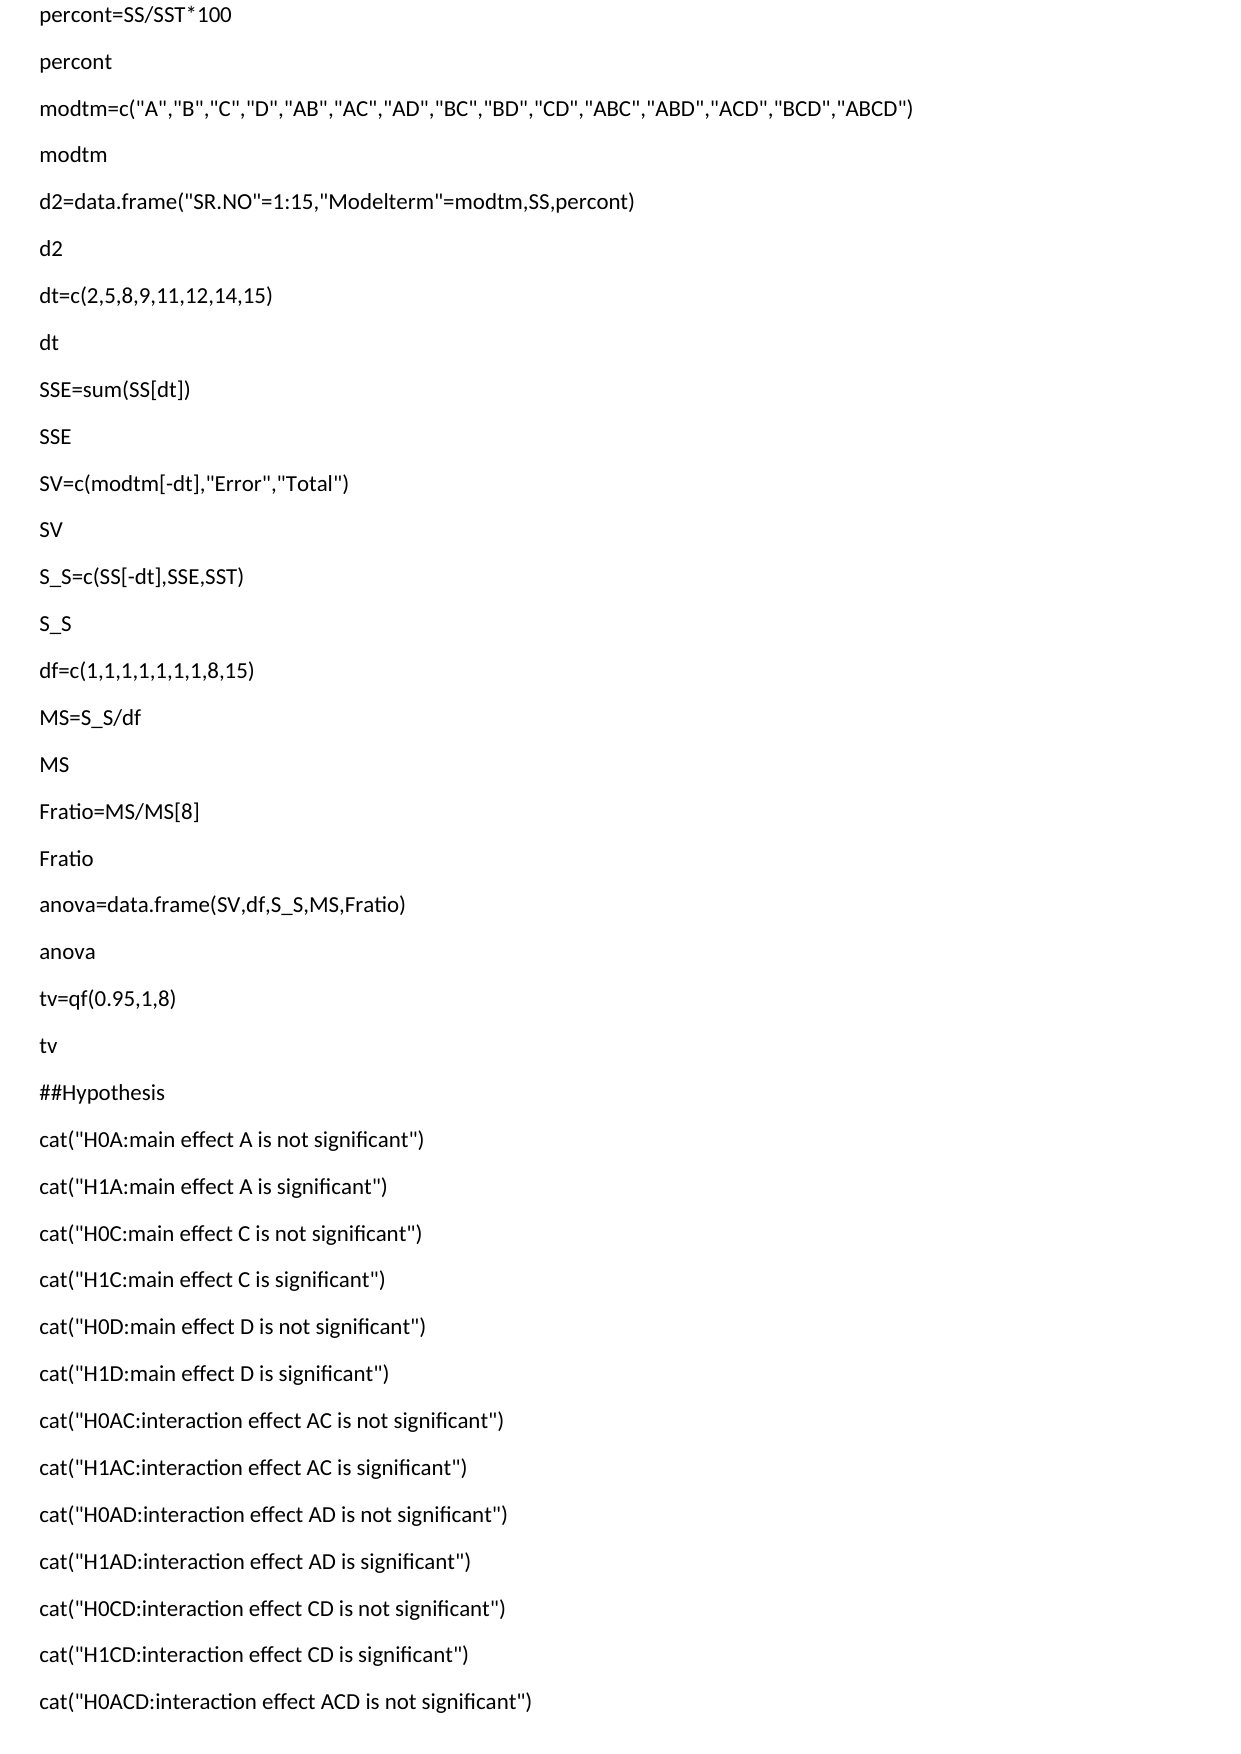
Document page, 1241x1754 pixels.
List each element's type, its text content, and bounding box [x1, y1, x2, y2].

text cat("H0AC:interaction effect AC is not significant") [39, 1406, 1201, 1434]
text cat("H1AD:interaction effect AD is significant") [39, 1547, 1201, 1575]
text SV [39, 516, 1201, 544]
text cat("H0D:main effect D is not significant") [39, 1312, 1201, 1341]
text anova=data.frame(SV,df,S_S,MS,Fratio) [39, 891, 1201, 919]
text cat("H1D:main effect D is significant") [39, 1359, 1201, 1387]
text cat("H0A:main effect A is not significant") [39, 1125, 1201, 1153]
text cat("H0CD:interaction effect CD is not significant") [39, 1594, 1201, 1622]
text modtm=c("A","B","C","D","AB","AC","AD","BC","BD","CD","ABC","ABD","ACD","BCD","ABCD") [39, 94, 1201, 122]
text percont [39, 47, 1201, 75]
text dt=c(2,5,8,9,11,12,14,15) [39, 281, 1201, 309]
text percont=SS/SST*100 [39, 0, 1201, 28]
text df=c(1,1,1,1,1,1,1,8,15) [39, 656, 1201, 684]
text cat("H0C:main effect C is not significant") [39, 1219, 1201, 1247]
text tv=qf(0.95,1,8) [39, 984, 1201, 1012]
text Fratio [39, 844, 1201, 872]
text d2 [39, 234, 1201, 262]
text Fratio=MS/MS[8] [39, 797, 1201, 825]
text cat("H1A:main effect A is significant") [39, 1172, 1201, 1200]
text cat("H1C:main effect C is significant") [39, 1266, 1201, 1294]
text cat("H0AD:interaction effect AD is not significant") [39, 1500, 1201, 1528]
text SSE=sum(SS[dt]) [39, 375, 1201, 403]
text SSE [39, 422, 1201, 450]
text SV=c(modtm[-dt],"Error","Total") [39, 469, 1201, 497]
text ##Hypothesis [39, 1078, 1201, 1106]
text MS=S_S/df [39, 703, 1201, 731]
text d2=data.frame("SR.NO"=1:15,"Modelterm"=modtm,SS,percont) [39, 187, 1201, 216]
text MS [39, 750, 1201, 778]
text cat("H0ACD:interaction effect ACD is not significant") [39, 1687, 1201, 1716]
text S_S [39, 609, 1201, 637]
text cat("H1CD:interaction effect CD is significant") [39, 1641, 1201, 1669]
text tv [39, 1031, 1201, 1059]
text anova [39, 937, 1201, 966]
text S_S=c(SS[-dt],SSE,SST) [39, 562, 1201, 591]
text dt [39, 328, 1201, 356]
text modtm [39, 141, 1201, 169]
text cat("H1AC:interaction effect AC is significant") [39, 1453, 1201, 1481]
